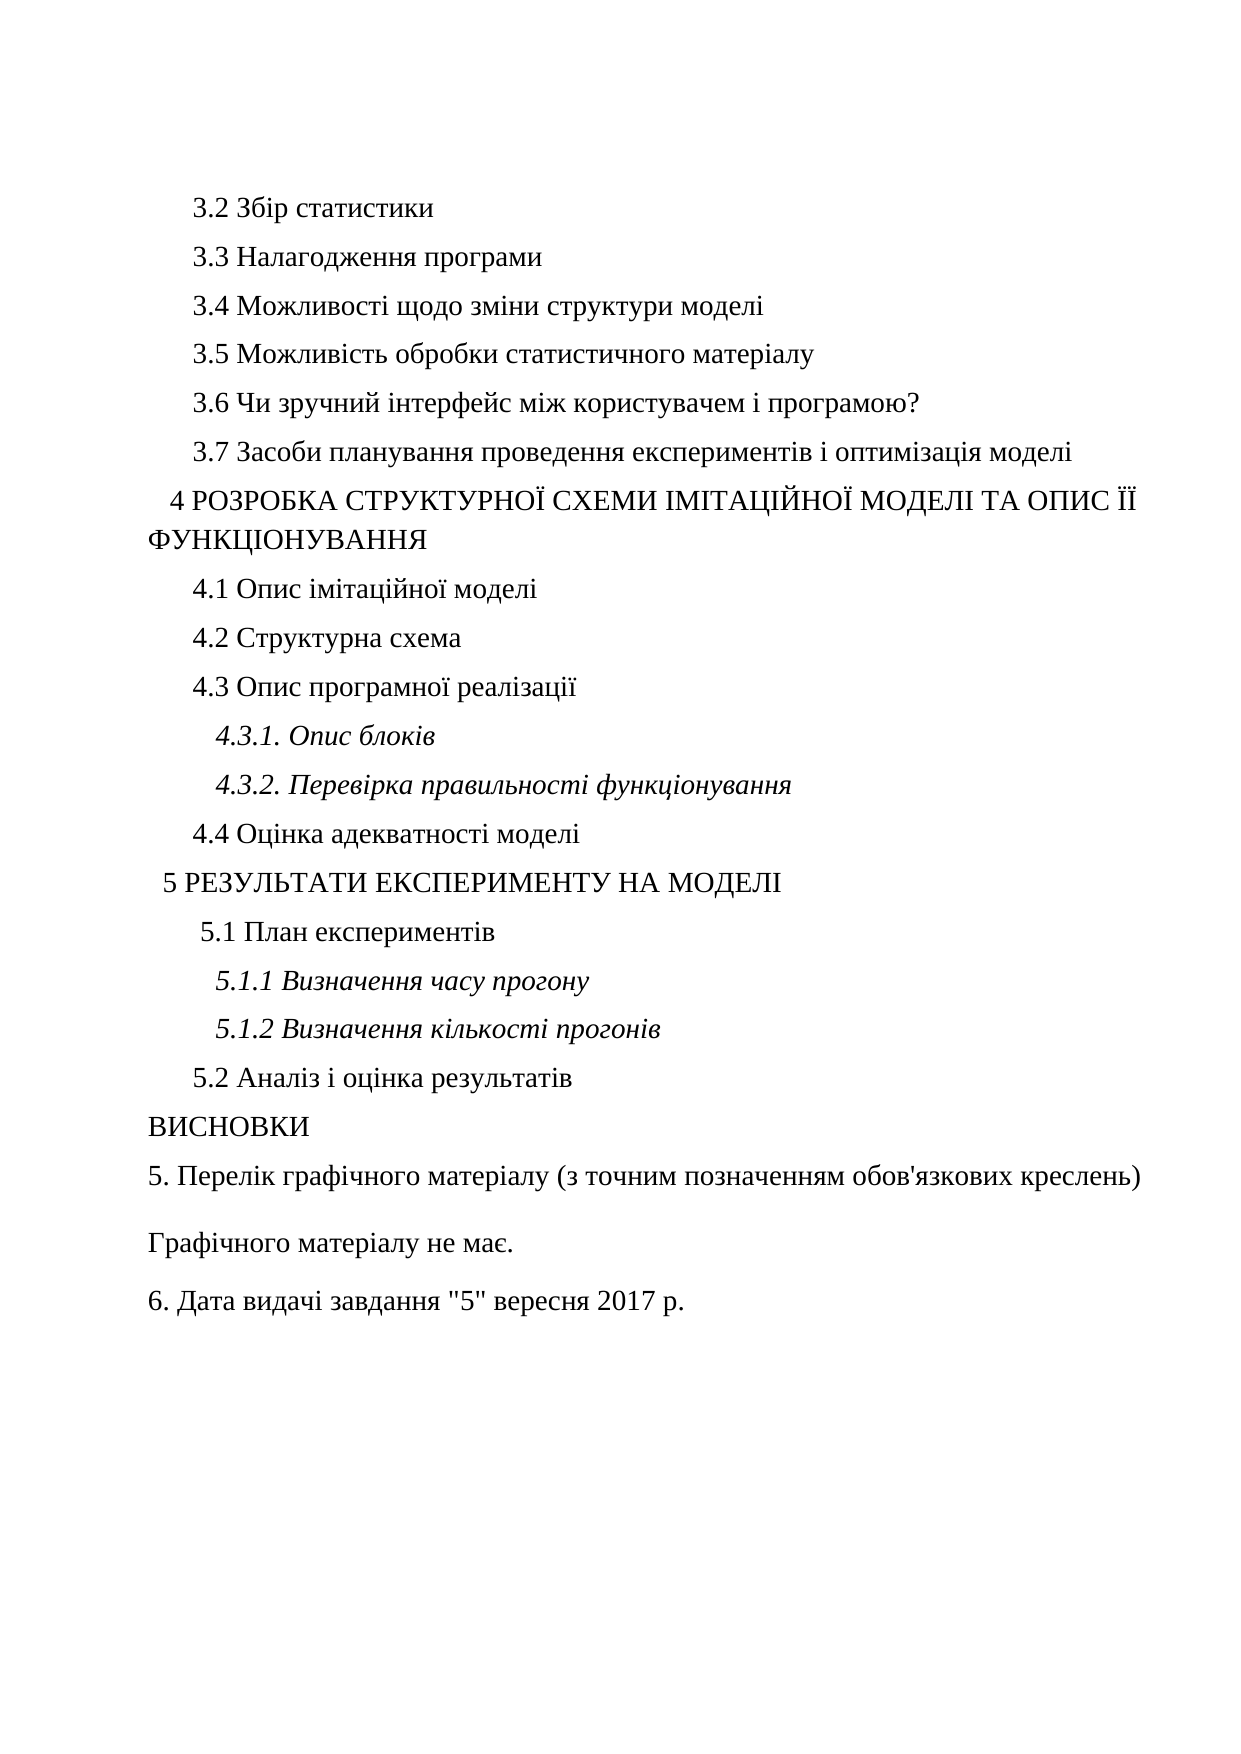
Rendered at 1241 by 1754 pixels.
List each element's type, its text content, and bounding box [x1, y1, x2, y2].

text 4.4 Оцінка адекватності моделі [171, 816, 1152, 849]
text 4.2 Структурна схема [171, 620, 1152, 653]
text ВИСНОВКИ [148, 1109, 1152, 1143]
text 3.6 Чи зручний інтерфейс між користувачем і програмою? [171, 386, 1152, 419]
text 5 РЕЗУЛЬТАТИ ЕКСПЕРИМЕНТУ НА МОДЕЛІ [148, 865, 1152, 898]
text 5. Перелік графічного матеріалу (з точним позначенням обов'язкових креслень) [148, 1158, 1152, 1192]
text 5.1.1 Визначення часу прогону [193, 963, 1152, 996]
text 6. Дата видачі завдання "5" вересня 2017 р. [148, 1283, 1152, 1316]
text 5.1.2 Визначення кількості прогонів [193, 1012, 1152, 1045]
text 3.4 Можливості щодо зміни структури моделі [171, 288, 1152, 321]
text 3.7 Засоби планування проведення експериментів і оптимізація моделі [171, 434, 1152, 468]
text 5.1 План експериментів [171, 914, 1152, 947]
text 3.3 Налагодження програми [171, 239, 1152, 272]
text 4.1 Опис імітаційної моделі [171, 571, 1152, 604]
text 3.5 Можливість обробки статистичного матеріалу [171, 337, 1152, 370]
text Графічного матеріалу не має. [148, 1226, 1152, 1259]
text 4 РОЗРОБКА СТРУКТУРНОЇ СХЕМИ ІМІТАЦІЙНОЇ МОДЕЛІ ТА ОПИС ЇЇ ФУНКЦІОНУВАННЯ [148, 483, 1152, 556]
text 4.3 Опис програмної реалізації [171, 669, 1152, 702]
text 4.3.2. Перевірка правильності функціонування [193, 767, 1152, 800]
text 4.3.1. Опис блоків [193, 718, 1152, 751]
text 5.2 Аналіз і оцінка результатів [171, 1061, 1152, 1094]
text 3.2 Збір статистики [171, 190, 1152, 223]
